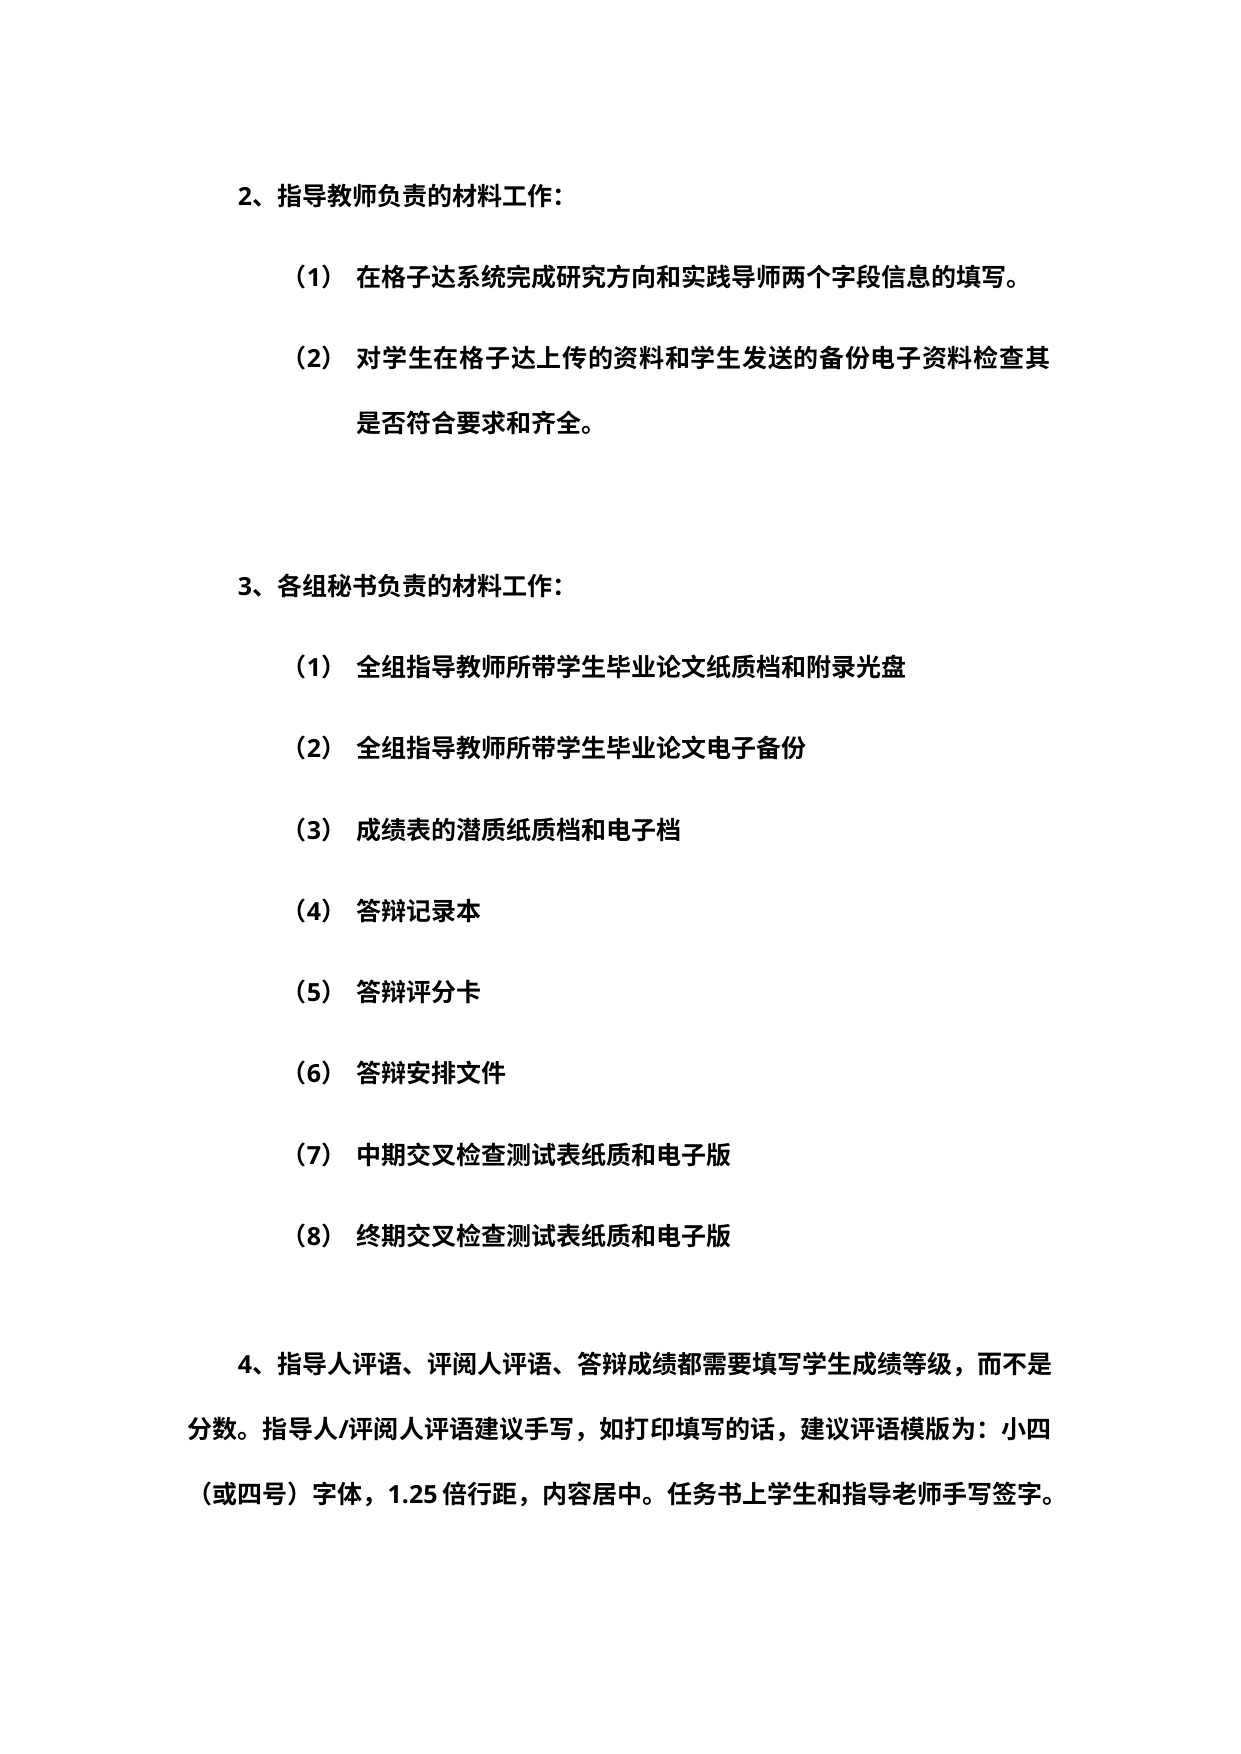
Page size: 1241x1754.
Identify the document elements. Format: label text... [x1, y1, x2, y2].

list 全组指导教师所带学生毕业论文电子备份 [282, 714, 1053, 779]
list 对学生在格子达上传的资料和学生发送的备份电子资料检查其是否符合要求和齐全。 [282, 324, 1053, 454]
list 中期交叉检查测试表纸质和电子版 [282, 1121, 1053, 1186]
text 4、指导人评语、评阅人评语、答辩成绩都需要填写学生成绩等级，而不是分数。指导人/评阅人评语建议手写，如打印填写的话，建议评语模版为：小四（或四号）字体，1.25倍行距，内容居中。任务书上学生和指导老师手写签字。 [187, 1331, 1053, 1526]
list 答辩记录本 [282, 877, 1053, 942]
text 2、指导教师负责的材料工作： [187, 162, 1053, 227]
list 在格子达系统完成研究方向和实践导师两个字段信息的填写。 [282, 243, 1053, 308]
list 答辩评分卡 [282, 958, 1053, 1023]
list 成绩表的潜质纸质档和电子档 [282, 796, 1053, 861]
list 终期交叉检查测试表纸质和电子版 [282, 1202, 1053, 1267]
list 全组指导教师所带学生毕业论文纸质档和附录光盘 [282, 633, 1053, 698]
list 答辩安排文件 [282, 1039, 1053, 1104]
text 3、各组秘书负责的材料工作： [187, 552, 1053, 617]
